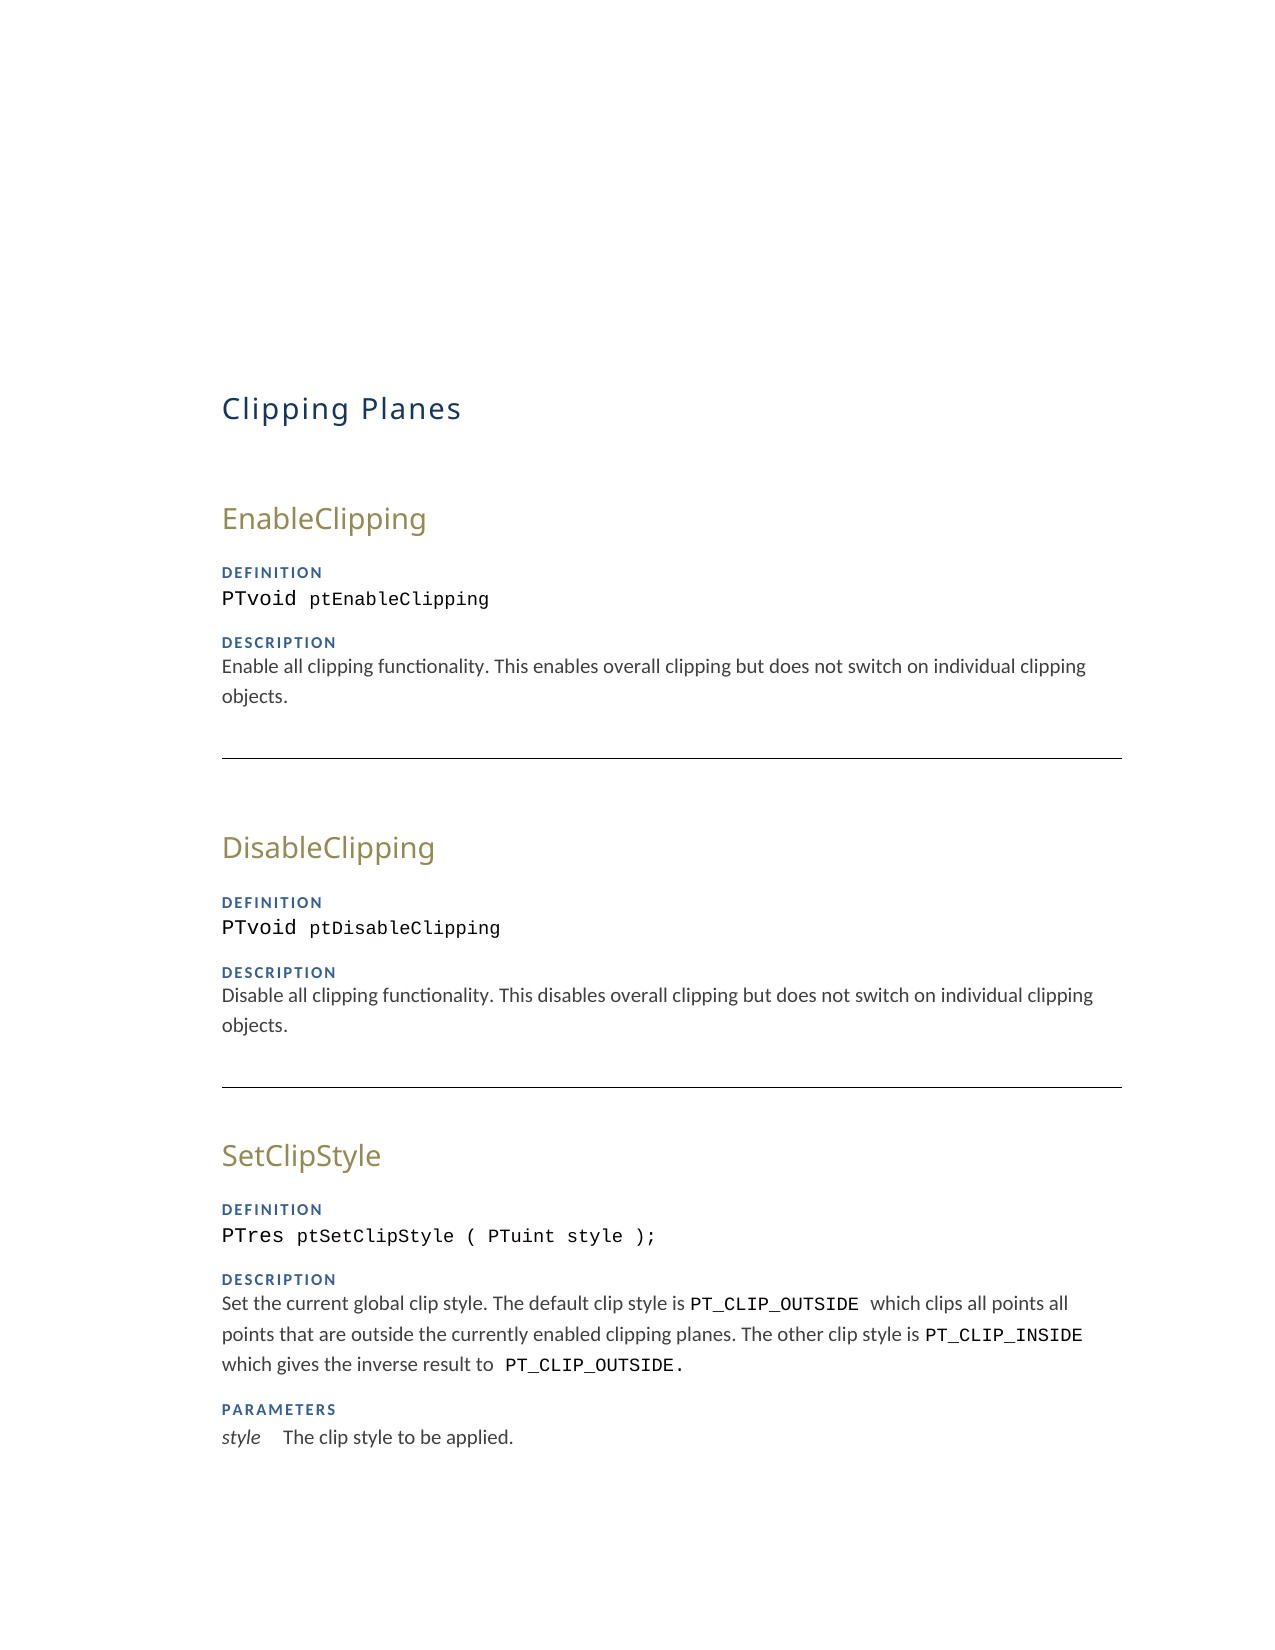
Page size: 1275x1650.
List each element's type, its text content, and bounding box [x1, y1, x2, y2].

subtitle Clipping Planes [222, 388, 1122, 428]
text Set the current global clip style. The default clip style is PT_CLIP_OUTSIDE which clips all points all points that are outside the currently enabled clipping planes. The other clip style is PT_CLIP_INSIDE which gives the inverse result to PT_CLIP_OUTSIDE. [222, 1290, 1122, 1377]
text EnableClipping [222, 498, 1122, 538]
text DisableClipping [222, 828, 1122, 867]
text Description [147, 633, 1122, 653]
text dEFINITION PTres ptSetClipStyle ( PTuint style ); [222, 1200, 1122, 1248]
text Enable all clipping functionality. This enables overall clipping but does not switch on individual clipping objects. [222, 653, 1122, 709]
text Description [147, 962, 1122, 982]
text dEFINITION PTvoid ptEnableClipping [222, 563, 1122, 611]
text SetClipStyle [222, 1135, 1122, 1175]
text Disable all clipping functionality. This disables overall clipping but does not switch on individual clipping objects. [222, 982, 1122, 1038]
text dEFINITION PTvoid ptDisableClipping [222, 892, 1122, 941]
list Parameters style The clip style to be applied. [222, 1399, 1122, 1450]
text Description [147, 1270, 1122, 1290]
